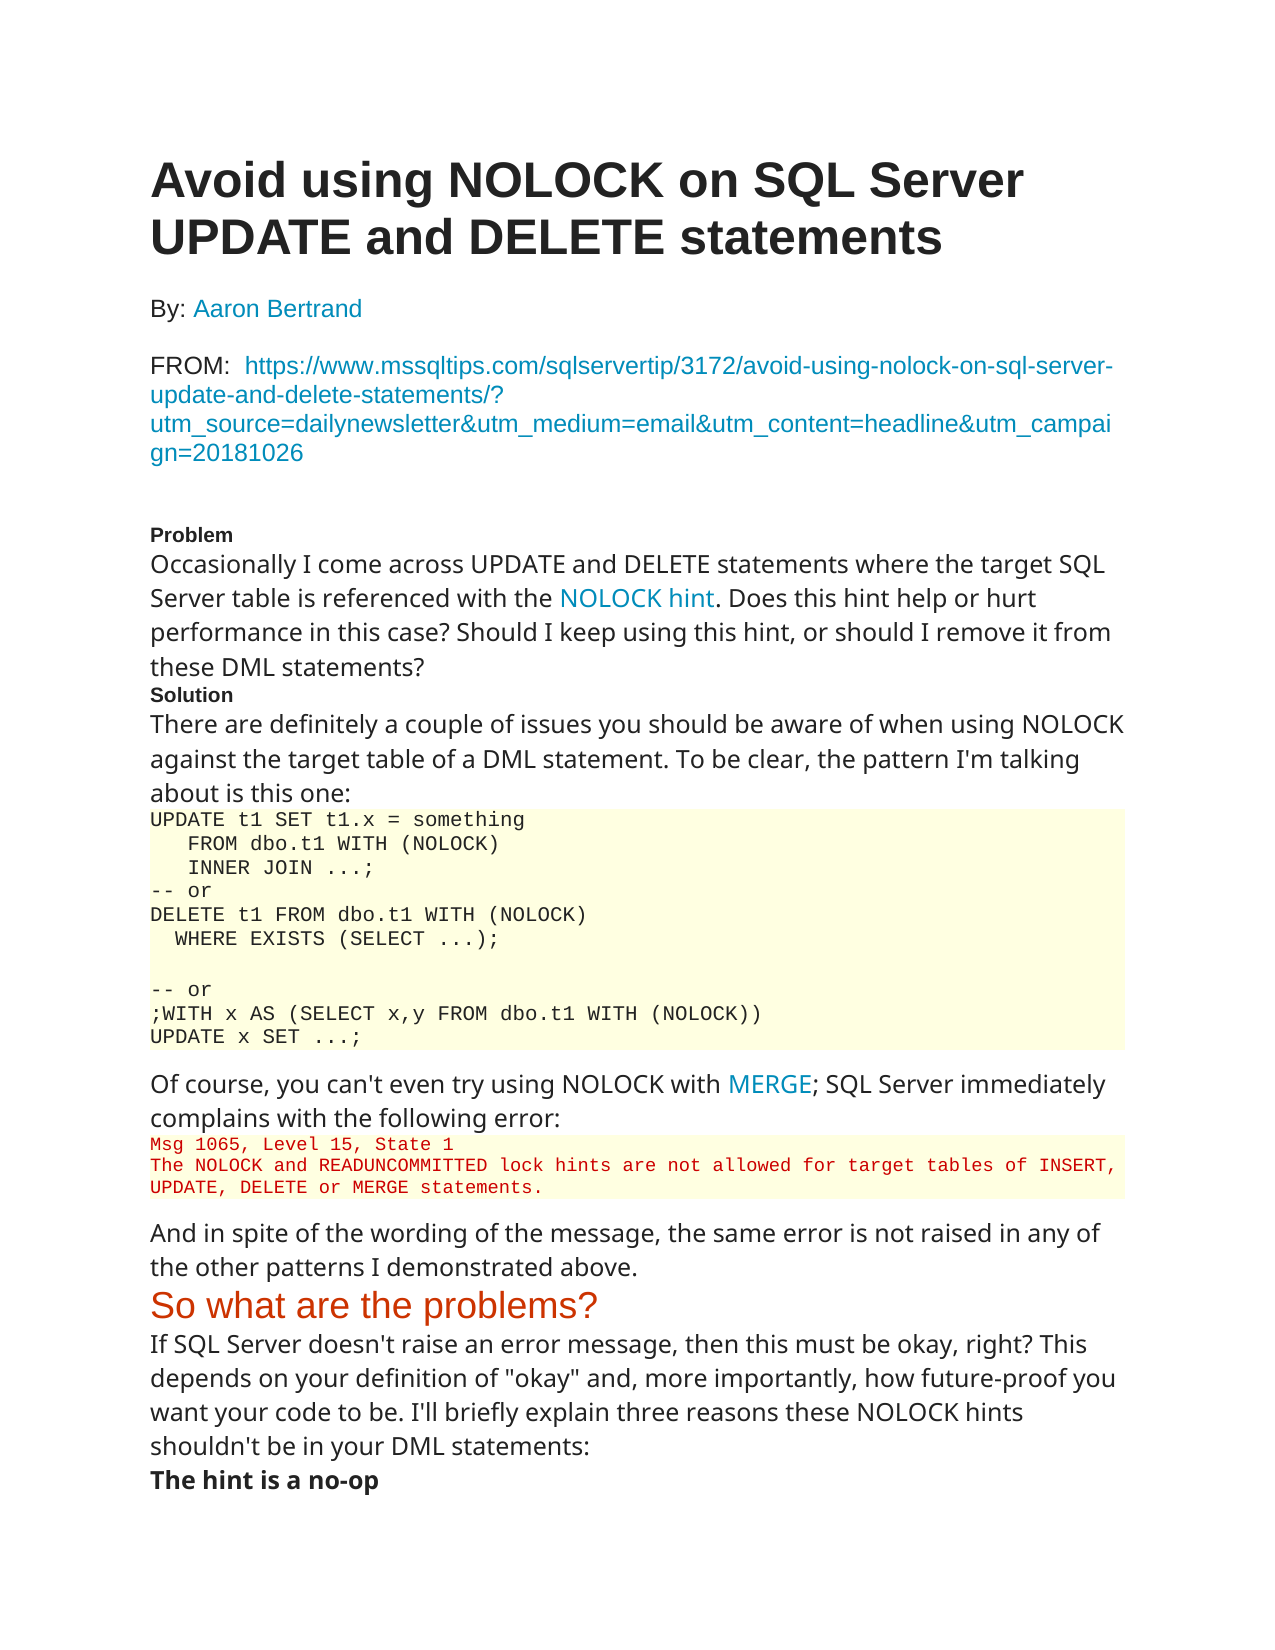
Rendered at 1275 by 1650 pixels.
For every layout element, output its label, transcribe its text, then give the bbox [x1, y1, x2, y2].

text -- or [150, 979, 1125, 1003]
text INNER JOIN ...; [150, 857, 1125, 880]
text ;WITH x AS (SELECT x,y FROM dbo.t1 WITH (NOLOCK)) [150, 1003, 1125, 1027]
text And in spite of the wording of the message, the same error is not raised in any of the other patterns I demonstrated above. [150, 1215, 1125, 1283]
text FROM dbo.t1 WITH (NOLOCK) [150, 833, 1125, 857]
text Solution [150, 683, 1125, 707]
text -- or [150, 880, 1125, 904]
text If SQL Server doesn't raise an error message, then this must be okay, right? This depends on your definition of "okay" and, more importantly, how future-proof you want your code to be. I'll briefly explain three reasons these NOLOCK hints shouldn't be in your DML statements: [150, 1327, 1125, 1463]
text By: Aaron Bertrand [150, 294, 1125, 322]
text Problem [150, 523, 1125, 547]
text Avoid using NOLOCK on SQL Server UPDATE and DELETE statements [150, 150, 1125, 265]
text The hint is a no-op [150, 1463, 1125, 1497]
text Msg 1065, Level 15, State 1 The NOLOCK and READUNCOMMITTED lock hints are not allowed for target tables of INSERT, UPDATE, DELETE or MERGE statements. [150, 1135, 1125, 1199]
text WHERE EXISTS (SELECT ...); [150, 928, 1125, 951]
text UPDATE t1 SET t1.x = something [150, 809, 1125, 833]
text Of course, you can't even try using NOLOCK with MERGE; SQL Server immediately complains with the following error: [150, 1067, 1125, 1135]
text So what are the problems? [150, 1283, 1125, 1327]
text UPDATE x SET ...; [150, 1027, 1125, 1050]
text FROM: https://www.mssqltips.com/sqlservertip/3172/avoid-using-nolock-on-sql-server-update-and-delete-statements/?utm_source=dailynewsletter&utm_medium=email&utm_content=headline&utm_campaign=20181026 [150, 351, 1125, 466]
text There are definitely a couple of issues you should be aware of when using NOLOCK against the target table of a DML statement. To be clear, the pattern I'm talking about is this one: [150, 707, 1125, 809]
text Occasionally I come across UPDATE and DELETE statements where the target SQL Server table is referenced with the NOLOCK hint. Does this hint help or hurt performance in this case? Should I keep using this hint, or should I remove it from these DML statements? [150, 547, 1125, 683]
text DELETE t1 FROM dbo.t1 WITH (NOLOCK) [150, 904, 1125, 928]
